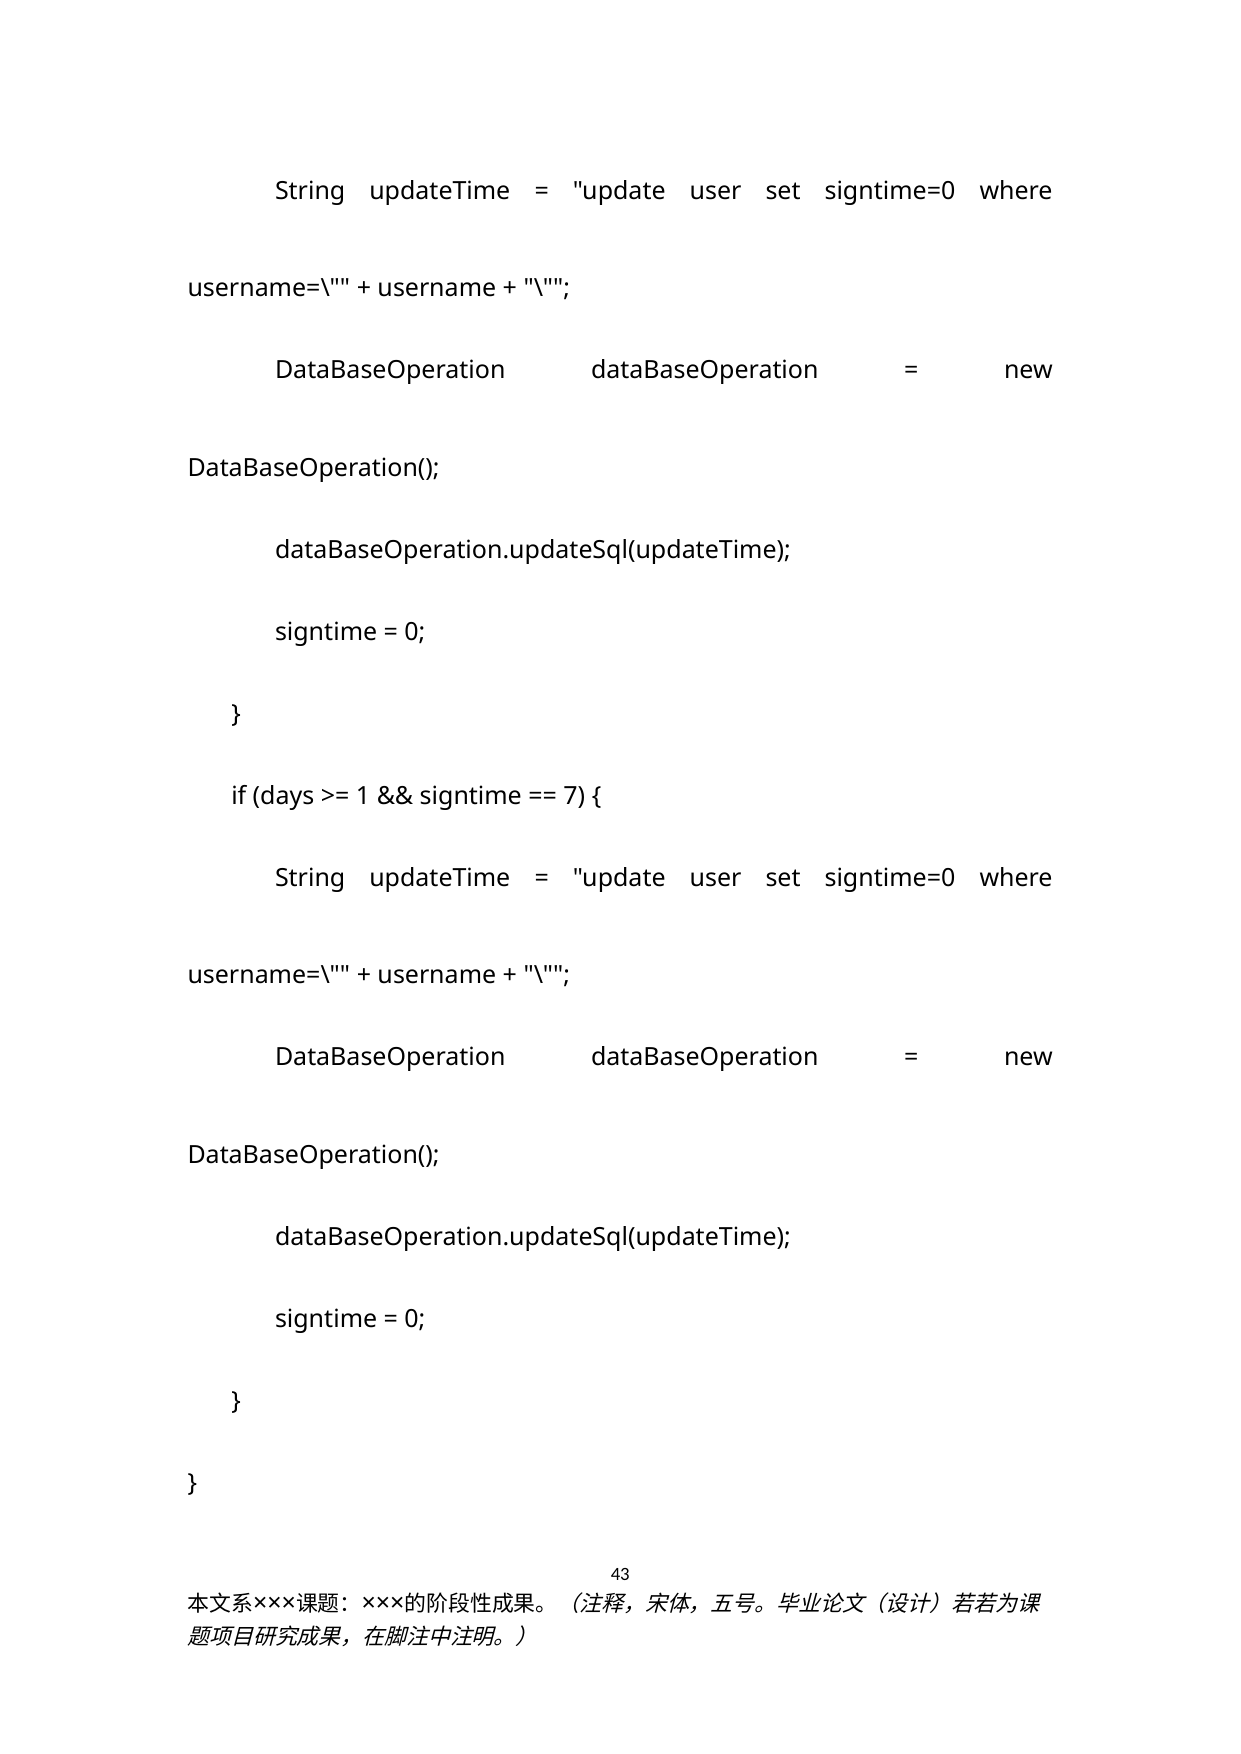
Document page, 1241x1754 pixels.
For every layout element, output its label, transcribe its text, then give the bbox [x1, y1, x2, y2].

text DataBaseOperation dataBaseOperation = new DataBaseOperation(); [187, 337, 1053, 499]
text signtime = 0; [187, 1285, 1053, 1350]
text if (days >= 1 && signtime == 7) { [187, 762, 1053, 827]
text String updateTime = "update user set signtime=0 where username=\"" + username + "\""; [187, 157, 1053, 320]
text } [187, 680, 1053, 745]
text DataBaseOperation dataBaseOperation = new DataBaseOperation(); [187, 1023, 1053, 1186]
text } [187, 1449, 1053, 1514]
text signtime = 0; [187, 598, 1053, 663]
text } [187, 1367, 1053, 1432]
text dataBaseOperation.updateSql(updateTime); [187, 516, 1053, 581]
text dataBaseOperation.updateSql(updateTime); [187, 1203, 1053, 1268]
text String updateTime = "update user set signtime=0 where username=\"" + username + "\""; [187, 844, 1053, 1007]
